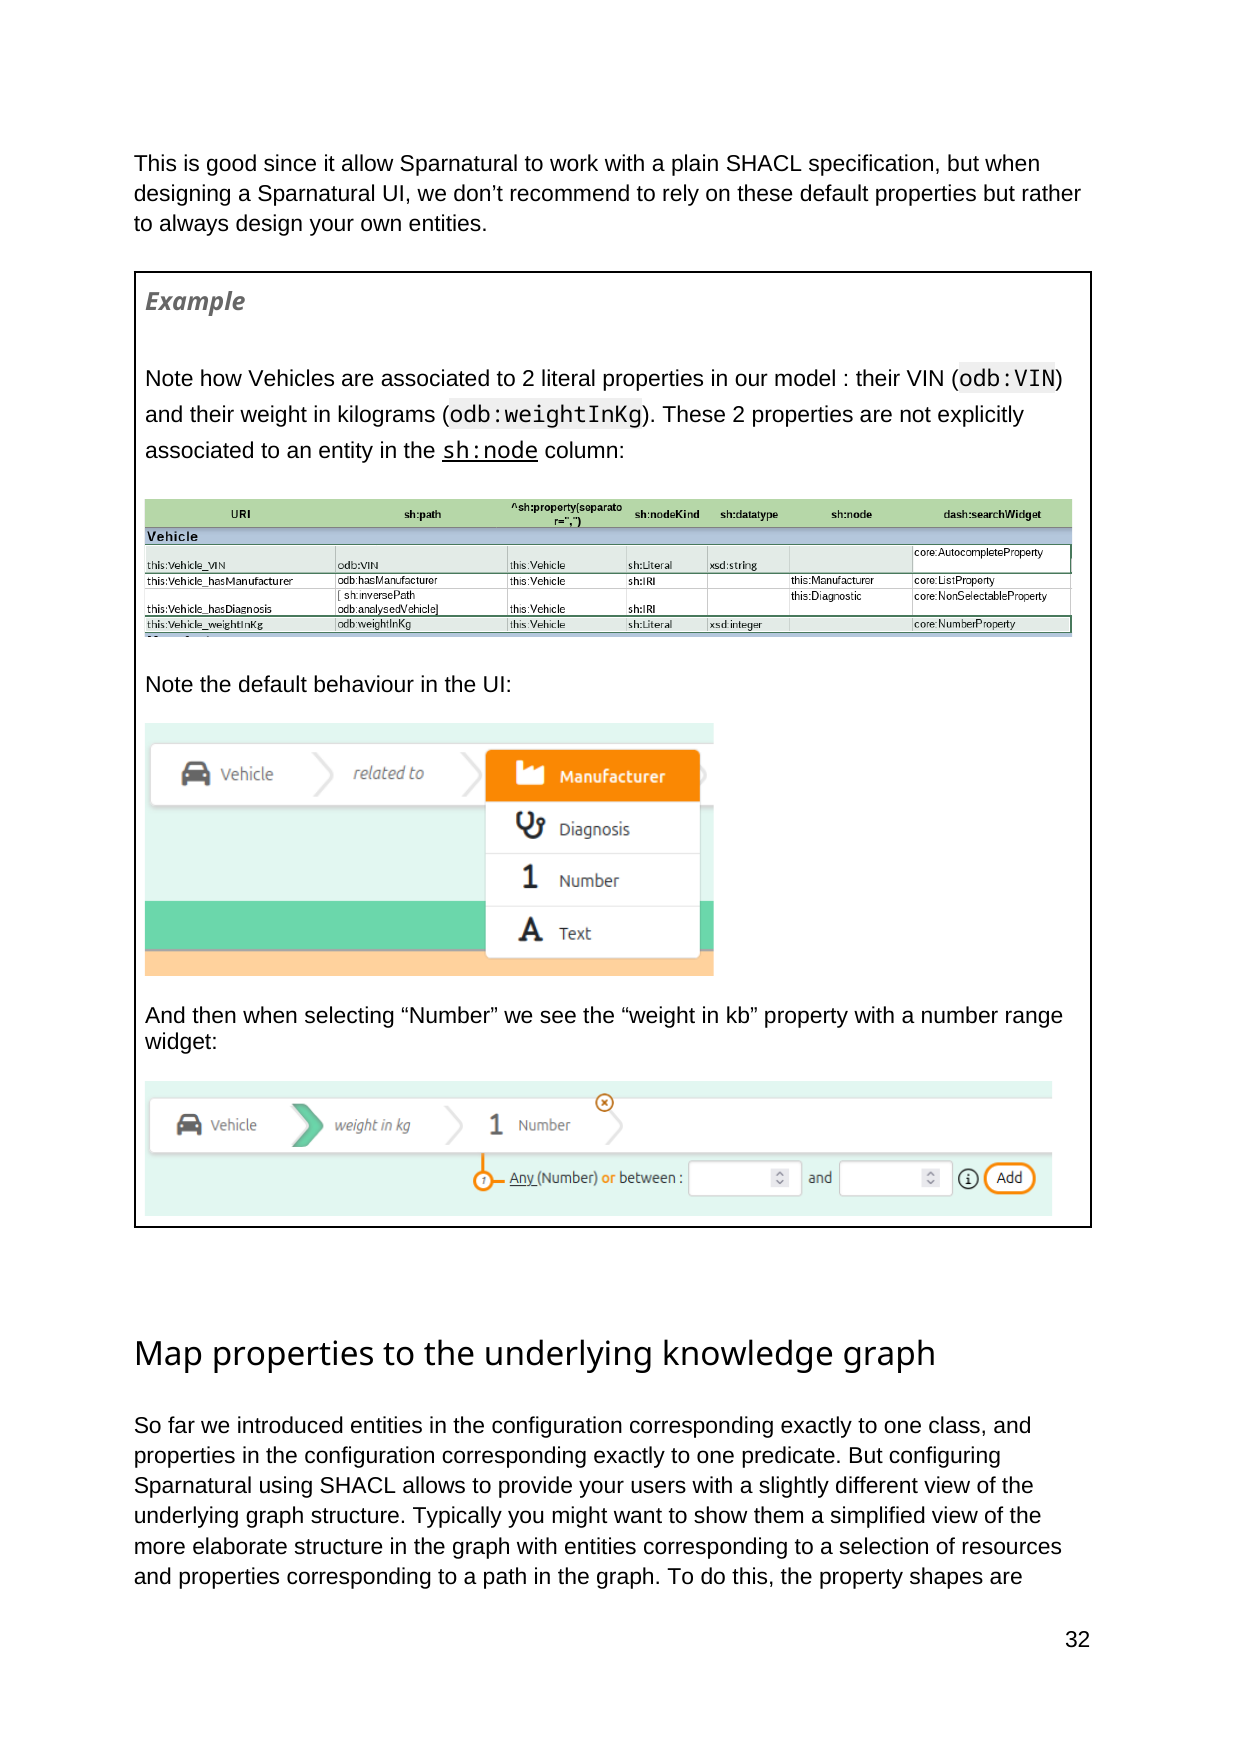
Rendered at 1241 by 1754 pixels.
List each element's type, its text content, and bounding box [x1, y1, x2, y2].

text This is good since it allow Sparnatural to work with a plain SHACL specification, but when designing a Sparnatural UI, we don’t recommend to rely on these default properties but rather to always design your own entities. [133, 150, 1090, 237]
picture [144, 723, 714, 976]
picture [144, 499, 1073, 637]
table_header Example Note how Vehicles are associated to 2 literal properties in our model : their VIN (odb:VIN) and their weight in kilograms (odb:weightInKg). These 2 properties are not explicitly associated to an entity in the sh:node column: Note the default behaviour in the UI: And then when selecting “Number” we see the “weight in kb” property with a number range widget: [136, 273, 1090, 1226]
subtitle Map properties to the underlying knowledge graph [133, 1329, 1090, 1375]
picture [144, 1081, 1053, 1216]
